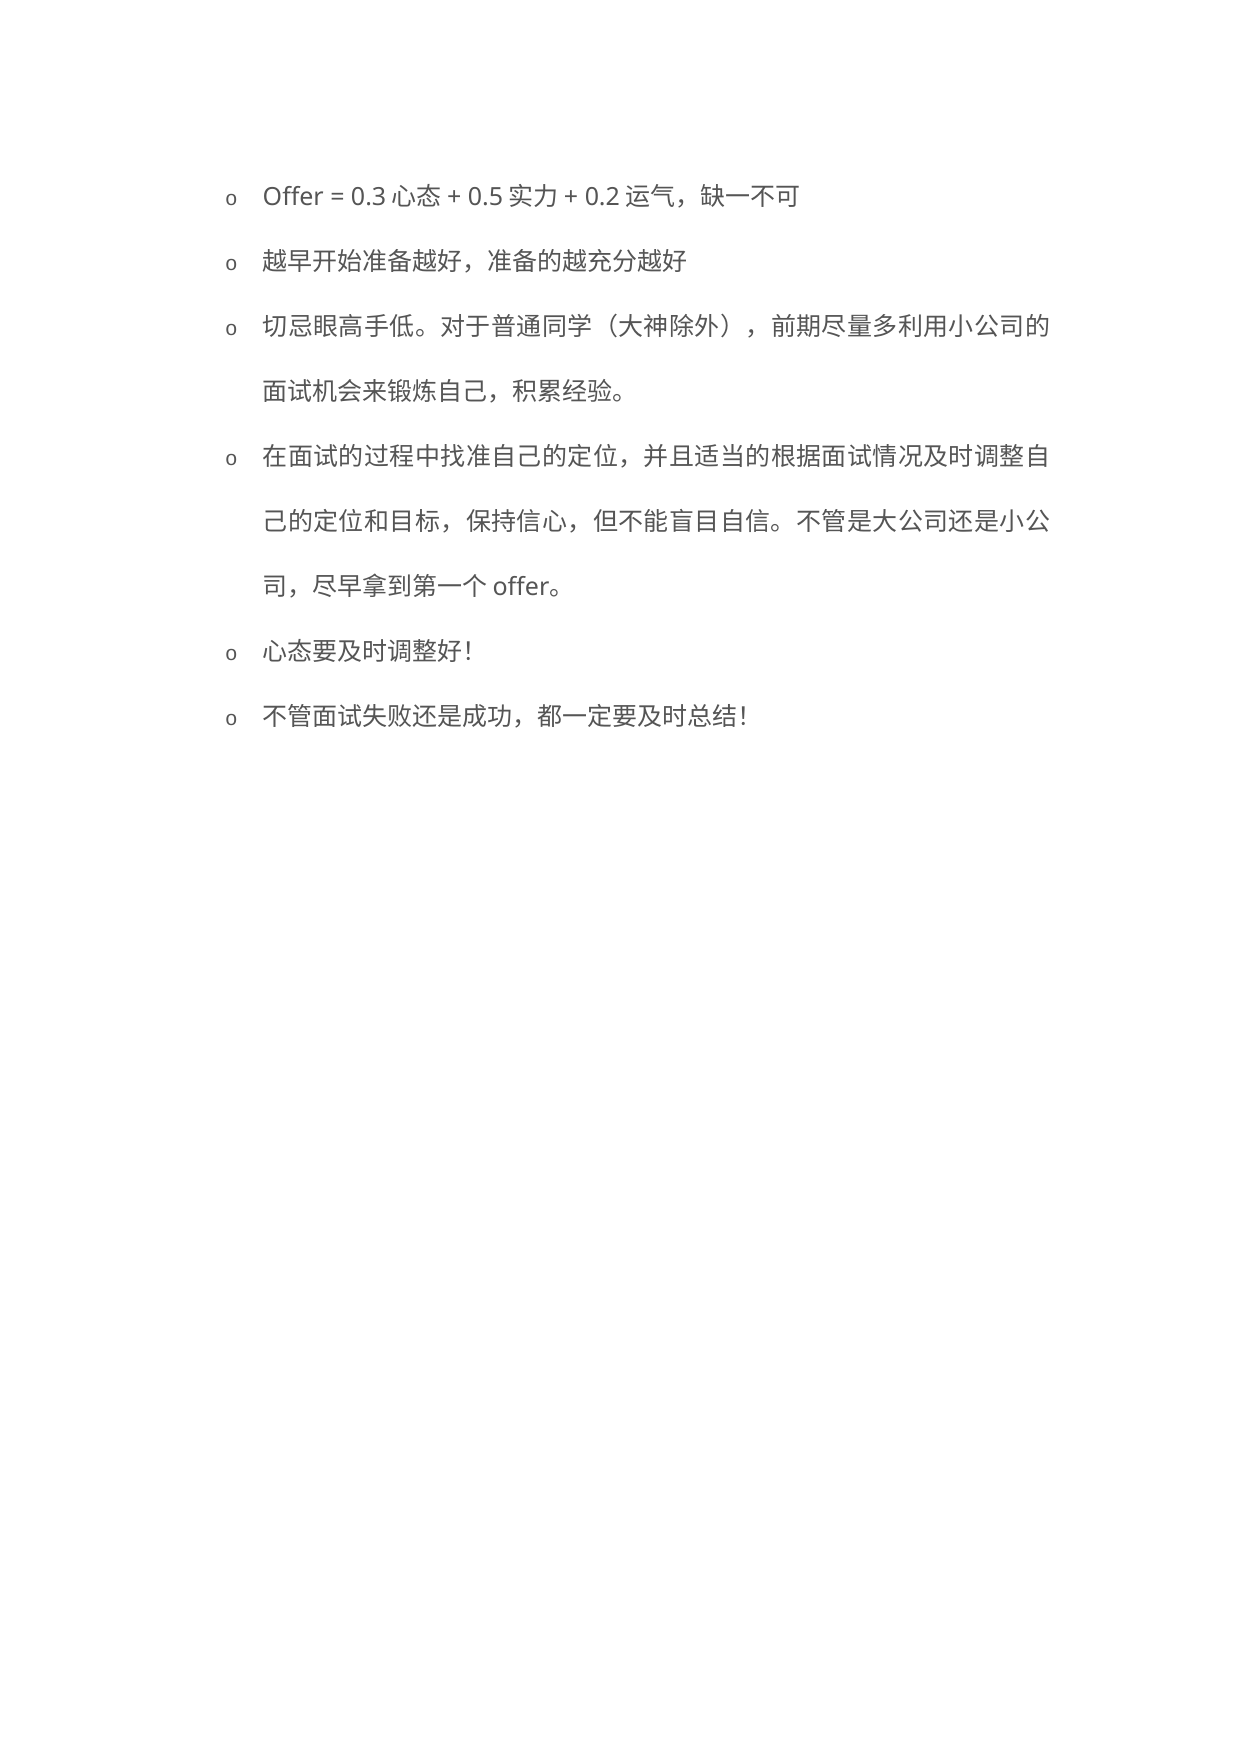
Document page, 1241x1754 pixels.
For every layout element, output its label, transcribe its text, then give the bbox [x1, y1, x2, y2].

list 心态要及时调整好！ [225, 617, 1053, 682]
list 在面试的过程中找准自己的定位，并且适当的根据面试情况及时调整自己的定位和目标，保持信心，但不能盲目自信。不管是大公司还是小公司，尽早拿到第一个offer。 [225, 422, 1053, 617]
list 不管面试失败还是成功，都一定要及时总结！ [225, 682, 1053, 747]
list 越早开始准备越好，准备的越充分越好 [225, 227, 1053, 292]
list 切忌眼高手低。对于普通同学（大神除外），前期尽量多利用小公司的面试机会来锻炼自己，积累经验。 [225, 292, 1053, 422]
list Offer = 0.3心态 + 0.5实力 + 0.2运气，缺一不可 [225, 162, 1053, 227]
